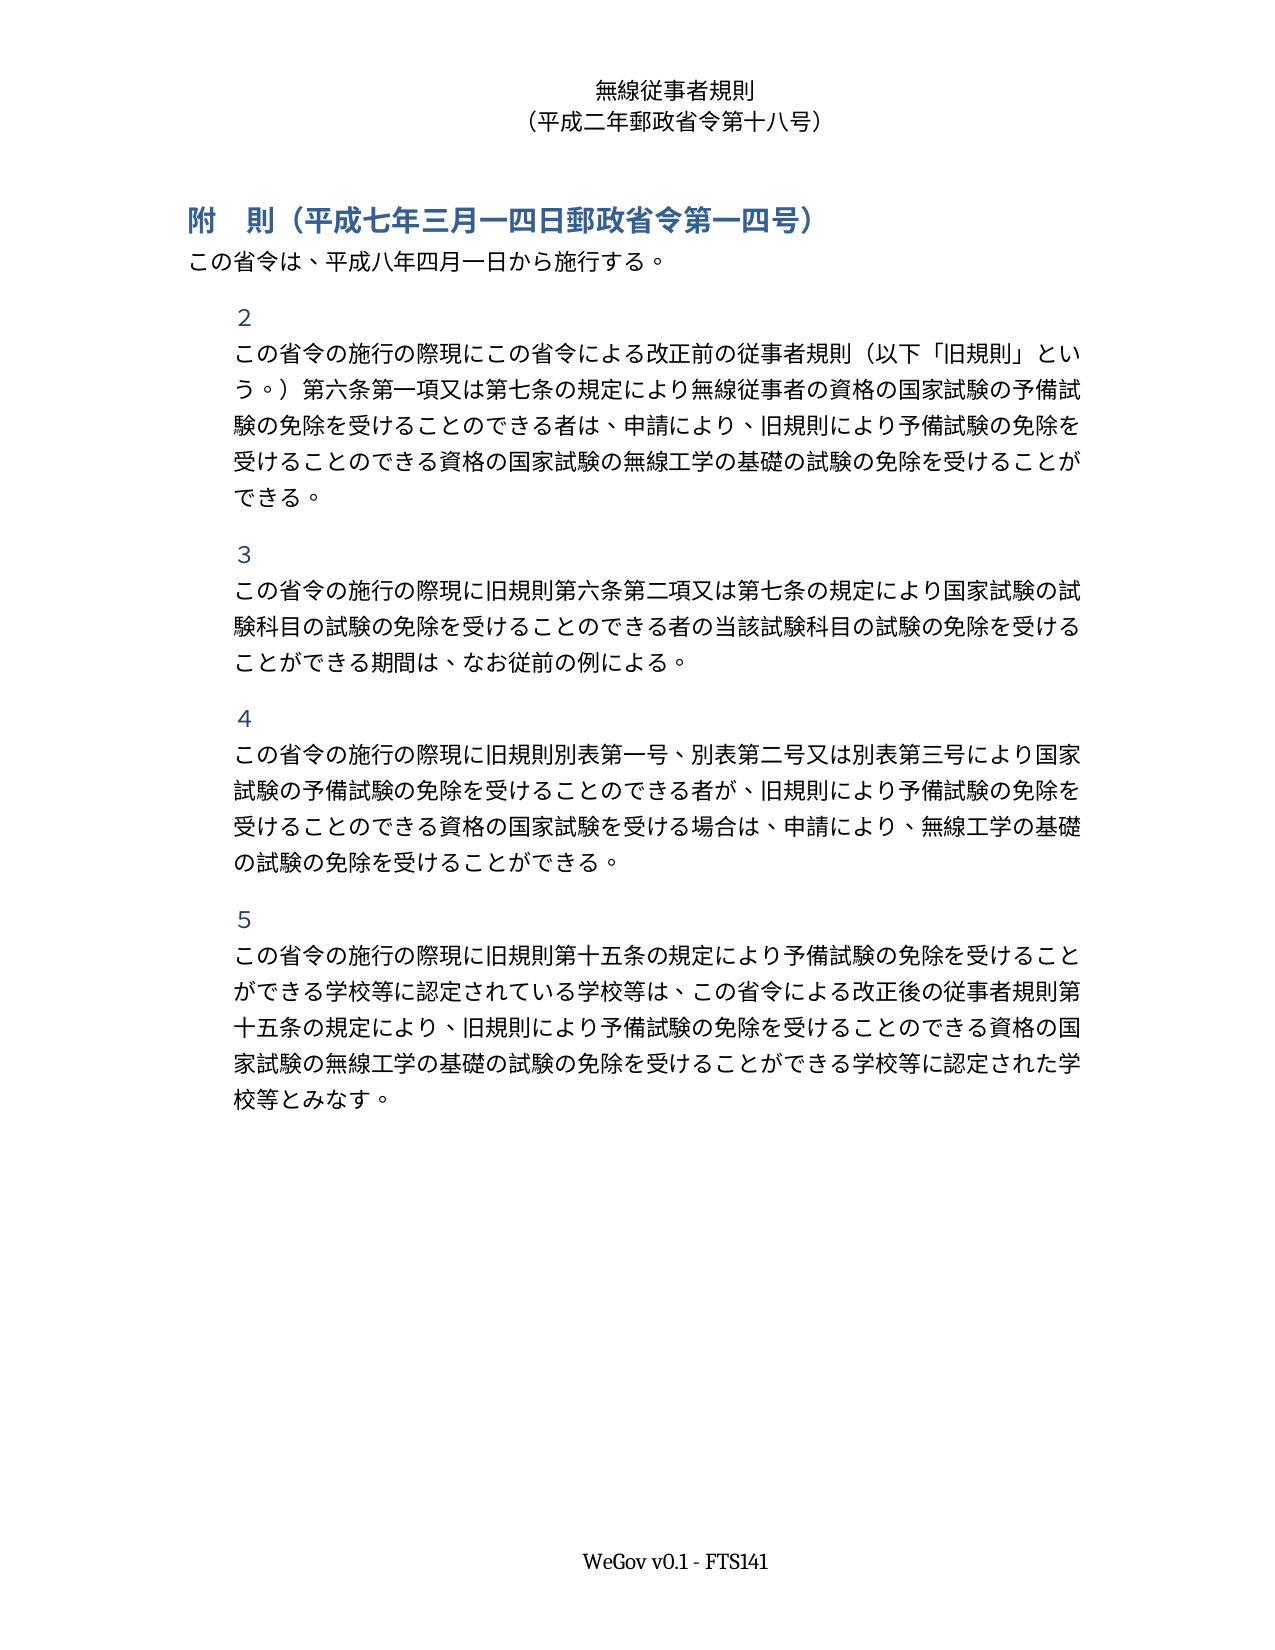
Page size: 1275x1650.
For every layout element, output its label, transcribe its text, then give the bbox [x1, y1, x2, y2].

text この省令の施行の際現にこの省令による改正前の従事者規則（以下「旧規則」という。）第六条第一項又は第七条の規定により無線従事者の資格の国家試験の予備試験の免除を受けることのできる者は、申請により、旧規則により予備試験の免除を受けることのできる資格の国家試験の無線工学の基礎の試験の免除を受けることができる。 [233, 338, 1087, 513]
subtitle ５ [233, 904, 1087, 935]
subtitle ２ [233, 302, 1087, 334]
subtitle ４ [233, 703, 1087, 735]
subtitle 附 則（平成七年三月一四日郵政省令第一四号） [187, 200, 1087, 240]
text この省令の施行の際現に旧規則別表第一号、別表第二号又は別表第三号により国家試験の予備試験の免除を受けることのできる者が、旧規則により予備試験の免除を受けることのできる資格の国家試験を受ける場合は、申請により、無線工学の基礎の試験の免除を受けることができる。 [233, 739, 1087, 878]
subtitle ３ [233, 539, 1087, 570]
text この省令の施行の際現に旧規則第六条第二項又は第七条の規定により国家試験の試験科目の試験の免除を受けることのできる者の当該試験科目の試験の免除を受けることができる期間は、なお従前の例による。 [233, 575, 1087, 678]
text この省令の施行の際現に旧規則第十五条の規定により予備試験の免除を受けることができる学校等に認定されている学校等は、この省令による改正後の従事者規則第十五条の規定により、旧規則により予備試験の免除を受けることのできる資格の国家試験の無線工学の基礎の試験の免除を受けることができる学校等に認定された学校等とみなす。 [233, 940, 1087, 1115]
text この省令は、平成八年四月一日から施行する。 [187, 246, 1087, 277]
